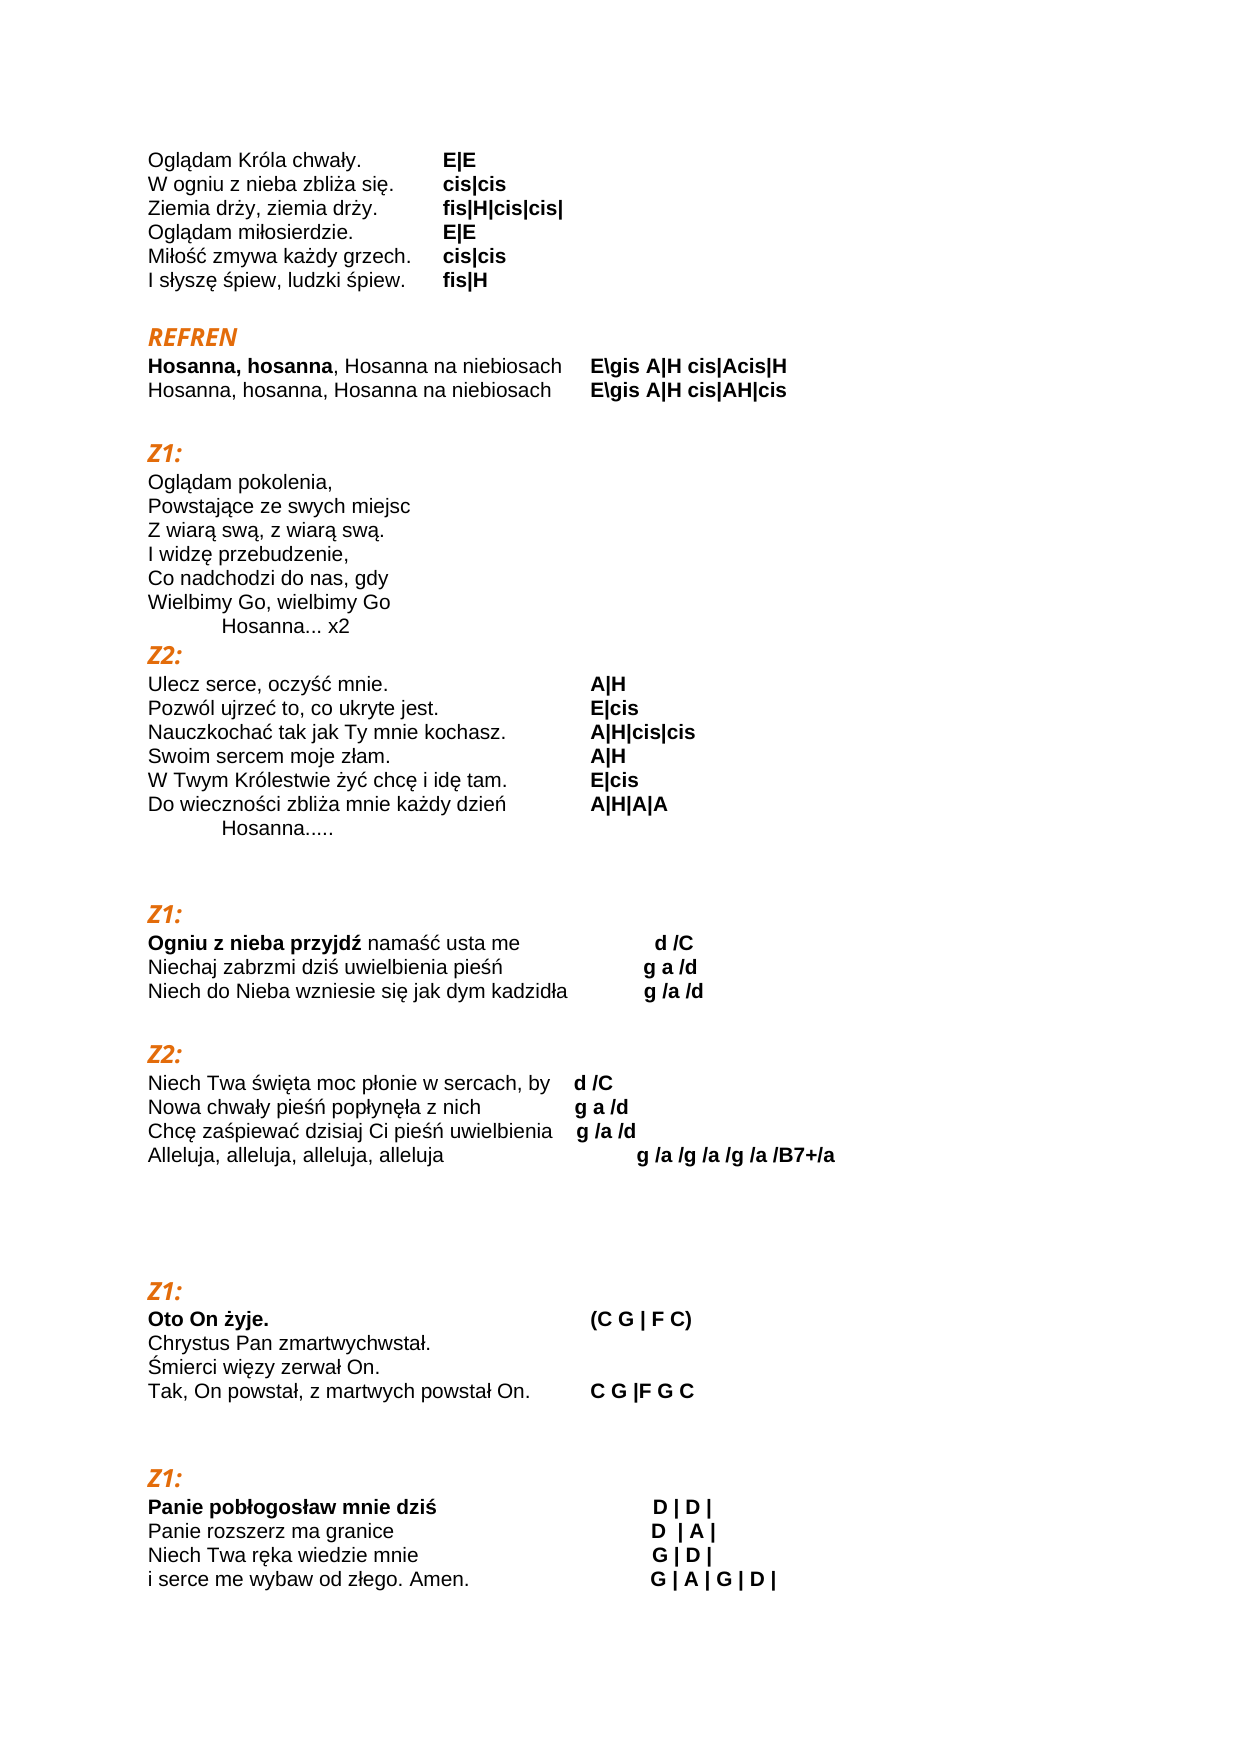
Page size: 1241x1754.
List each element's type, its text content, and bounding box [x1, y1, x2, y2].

text Niech do Nieba wzniesie się jak dym kadzidła g /a /d [148, 979, 1093, 1003]
text Tak, On powstał, z martwych powstał On. C G |F G C [148, 1379, 1093, 1403]
text Z1: [148, 1403, 1093, 1494]
text Z1: [148, 1273, 1093, 1307]
text Panie pobłogosław mnie dziś D | D | [148, 1494, 1093, 1518]
text Oglądam Króla chwały. E|E [148, 148, 1093, 172]
text Hosanna..... [148, 816, 1093, 840]
text Nowa chwały pieśń popłynęła z nich g a /d [148, 1095, 1093, 1119]
text REFREN [148, 320, 1093, 354]
text Z1: [148, 436, 1093, 470]
text W ogniu z nieba zbliża się. cis|cis [148, 172, 1093, 196]
text Z2: [148, 638, 1093, 672]
text Oglądam pokolenia, [148, 470, 1093, 494]
text Hosanna, hosanna, Hosanna na niebiosach E\gis A|H cis|AH|cis [148, 378, 1093, 402]
text Co nadchodzi do nas, gdy [148, 566, 1093, 590]
text W Twym Królestwie żyć chcę i idę tam. E|cis [148, 768, 1093, 792]
text I widzę przebudzenie, [148, 542, 1093, 566]
text Oto On żyje. (C G | F C) [148, 1307, 1093, 1331]
text Hosanna... x2 [148, 614, 1093, 638]
text i serce me wybaw od złego. Amen. G | A | G | D | [148, 1566, 1093, 1590]
text Ulecz serce, oczyść mnie. A|H [148, 672, 1093, 696]
text I słyszę śpiew, ludzki śpiew. fis|H [148, 267, 1093, 291]
text Chcę zaśpiewać dzisiaj Ci pieśń uwielbienia g /a /d [148, 1119, 1093, 1143]
text Ogniu z nieba przyjdź namaść usta me d /C [148, 931, 1093, 955]
text Powstające ze swych miejsc [148, 494, 1093, 518]
text Nauczkochać tak jak Ty mnie kochasz. A|H|cis|cis [148, 720, 1093, 744]
text Niechaj zabrzmi dziś uwielbienia pieśń g a /d [148, 955, 1093, 979]
text Ziemia drży, ziemia drży. fis|H|cis|cis| [148, 196, 1093, 219]
text Z1: [148, 840, 1093, 931]
text Z2: [148, 1037, 1093, 1071]
text Hosanna, hosanna, Hosanna na niebiosach E\gis A|H cis|Acis|H [148, 354, 1093, 378]
text Chrystus Pan zmartwychwstał. [148, 1331, 1093, 1355]
text Swoim sercem moje złam. A|H [148, 744, 1093, 768]
text Panie rozszerz ma granice D | A | [148, 1518, 1093, 1542]
text Wielbimy Go, wielbimy Go [148, 590, 1093, 614]
text Niech Twa ręka wiedzie mnie G | D | [148, 1542, 1093, 1566]
text Śmierci więzy zerwał On. [148, 1355, 1093, 1379]
text Oglądam miłosierdzie. E|E [148, 219, 1093, 243]
text Niech Twa święta moc płonie w sercach, by d /C [148, 1071, 1093, 1095]
text Pozwól ujrzeć to, co ukryte jest. E|cis [148, 696, 1093, 720]
text Miłość zmywa każdy grzech. cis|cis [148, 243, 1093, 267]
text Do wieczności zbliża mnie każdy dzień A|H|A|A [148, 792, 1093, 816]
text Z wiarą swą, z wiarą swą. [148, 518, 1093, 542]
text Alleluja, alleluja, alleluja, alleluja g /a /g /a /g /a /B7+/a [148, 1143, 1093, 1167]
